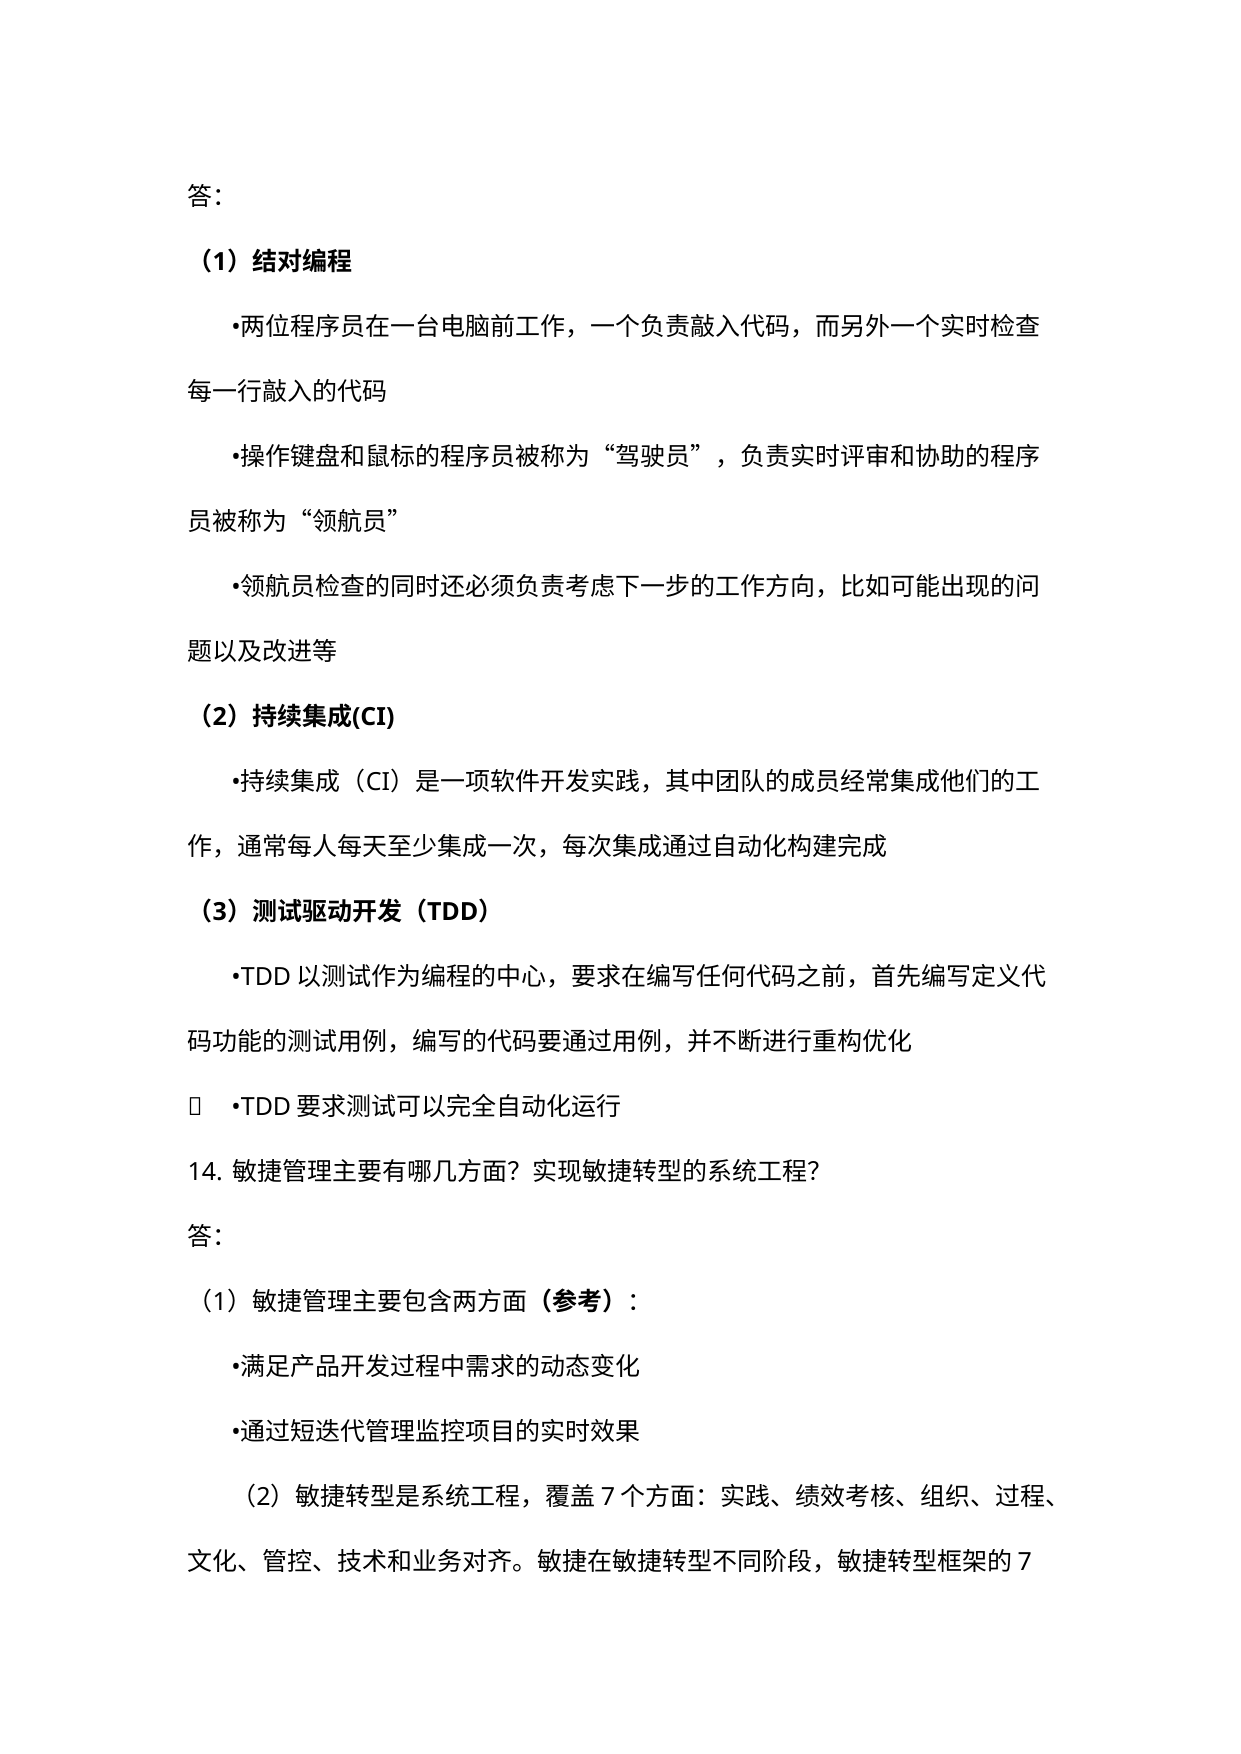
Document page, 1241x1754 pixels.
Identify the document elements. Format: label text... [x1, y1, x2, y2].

list •持续集成（CI）是一项软件开发实践，其中团队的成员经常集成他们的工作，通常每人每天至少集成一次，每次集成通过自动化构建完成 [187, 747, 1053, 877]
text （3）测试驱动开发（TDD） [187, 877, 1053, 942]
text •领航员检查的同时还必须负责考虑下一步的工作方向，比如可能出现的问题以及改进等 [187, 552, 1053, 682]
list 敏捷管理主要有哪几方面？实现敏捷转型的系统工程？ [187, 1137, 1053, 1202]
list 答： [187, 162, 1053, 227]
text  •TDD要求测试可以完全自动化运行 [187, 1072, 1053, 1137]
text •TDD以测试作为编程的中心，要求在编写任何代码之前，首先编写定义代码功能的测试用例，编写的代码要通过用例，并不断进行重构优化 [187, 942, 1053, 1072]
list •两位程序员在一台电脑前工作，一个负责敲入代码，而另外一个实时检查每一行敲入的代码 [187, 292, 1053, 422]
list （2）持续集成(CI) [187, 682, 1053, 747]
list 结对编程 [187, 227, 1053, 292]
list •满足产品开发过程中需求的动态变化 [187, 1332, 1053, 1397]
list •通过短迭代管理监控项目的实时效果 [187, 1397, 1053, 1462]
list •操作键盘和鼠标的程序员被称为“驾驶员”，负责实时评审和协助的程序员被称为“领航员” [187, 422, 1053, 552]
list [187, 1462, 1053, 1592]
list 答： [187, 1202, 1053, 1267]
list 敏捷管理主要包含两方面（参考）： [187, 1267, 1053, 1332]
